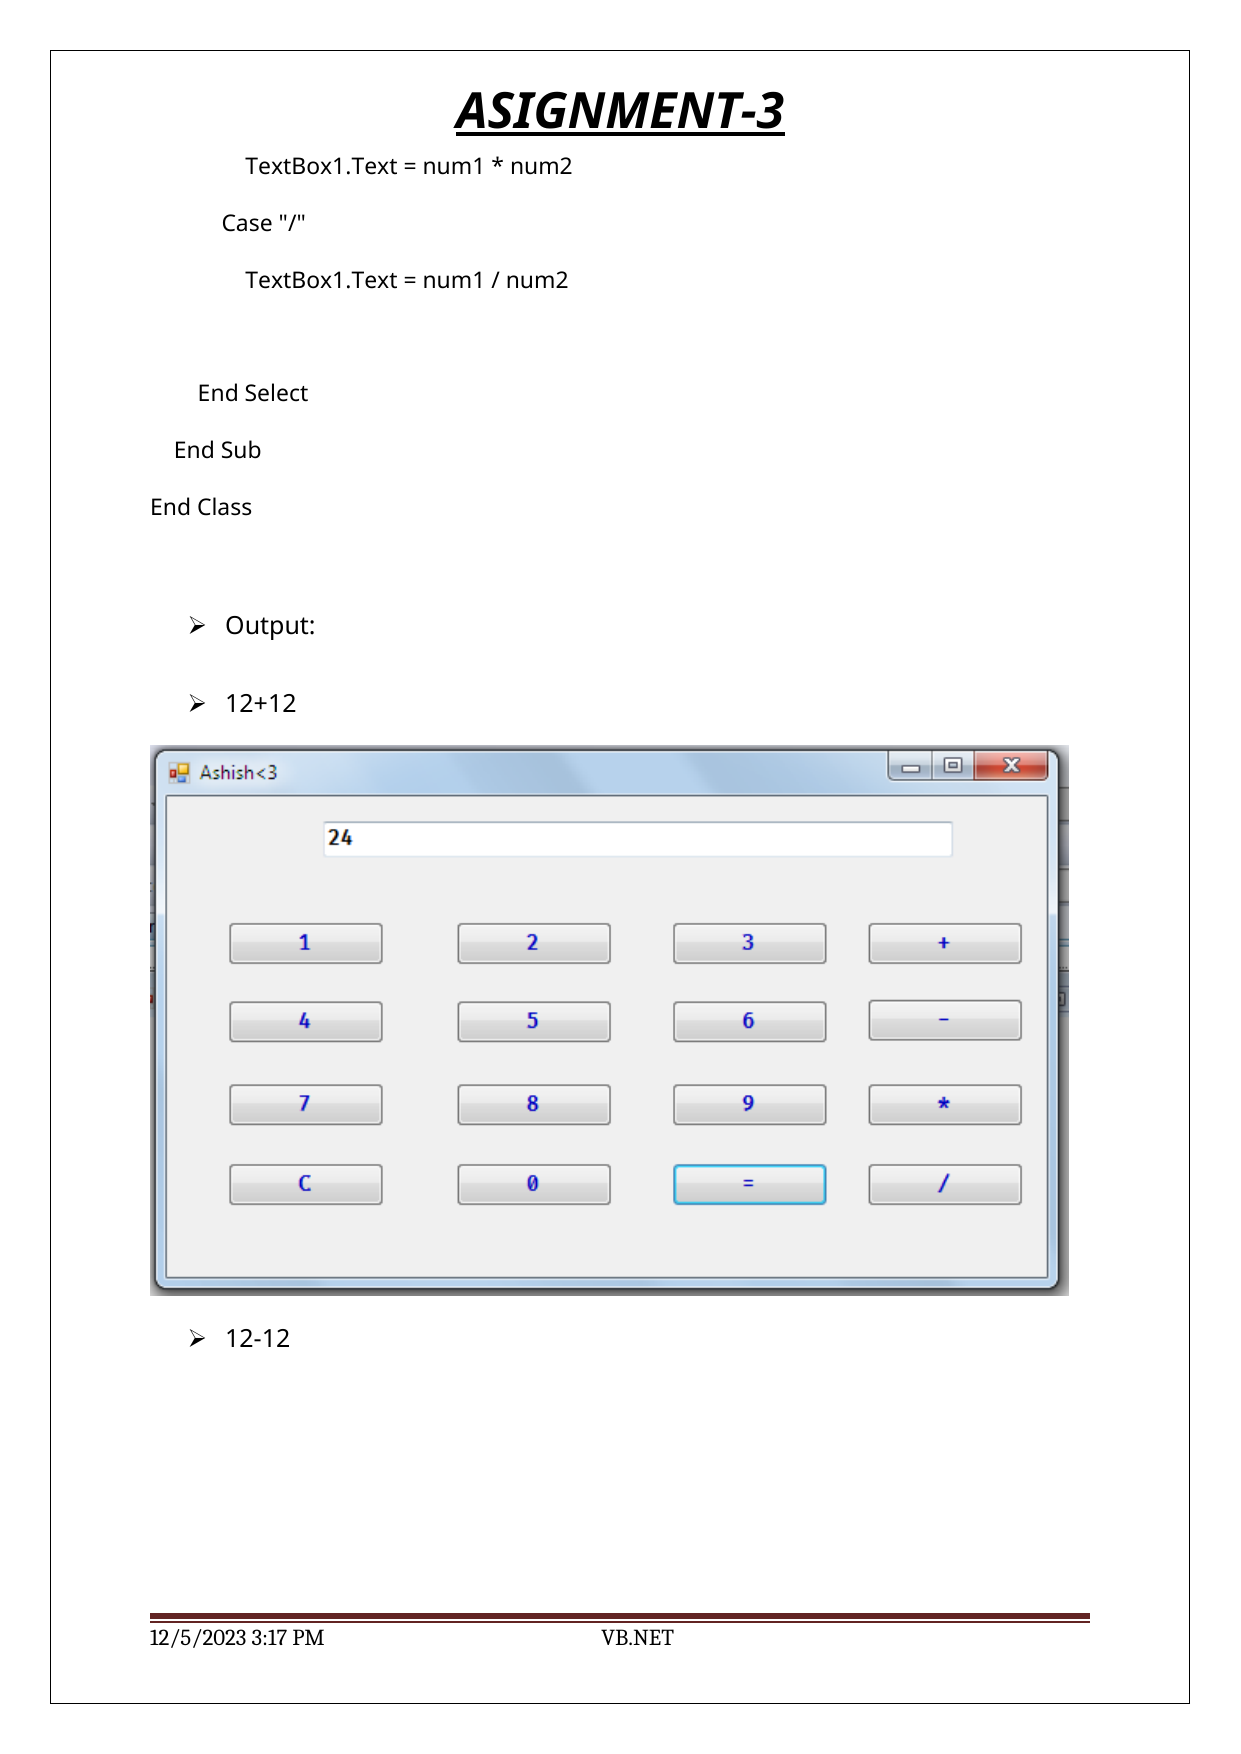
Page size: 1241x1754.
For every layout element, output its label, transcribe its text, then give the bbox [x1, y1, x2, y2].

text End Class [150, 491, 1090, 522]
list 12-12 [187, 1321, 1090, 1355]
text End Sub [150, 434, 1090, 465]
picture [150, 745, 1069, 1296]
list 12+12 [187, 686, 1090, 720]
text TextBox1.Text = num1 * num2 [150, 150, 1090, 181]
text End Select [150, 377, 1090, 408]
text Case "/" [150, 207, 1090, 238]
text TextBox1.Text = num1 / num2 [150, 263, 1090, 295]
list Output: [187, 607, 1090, 641]
